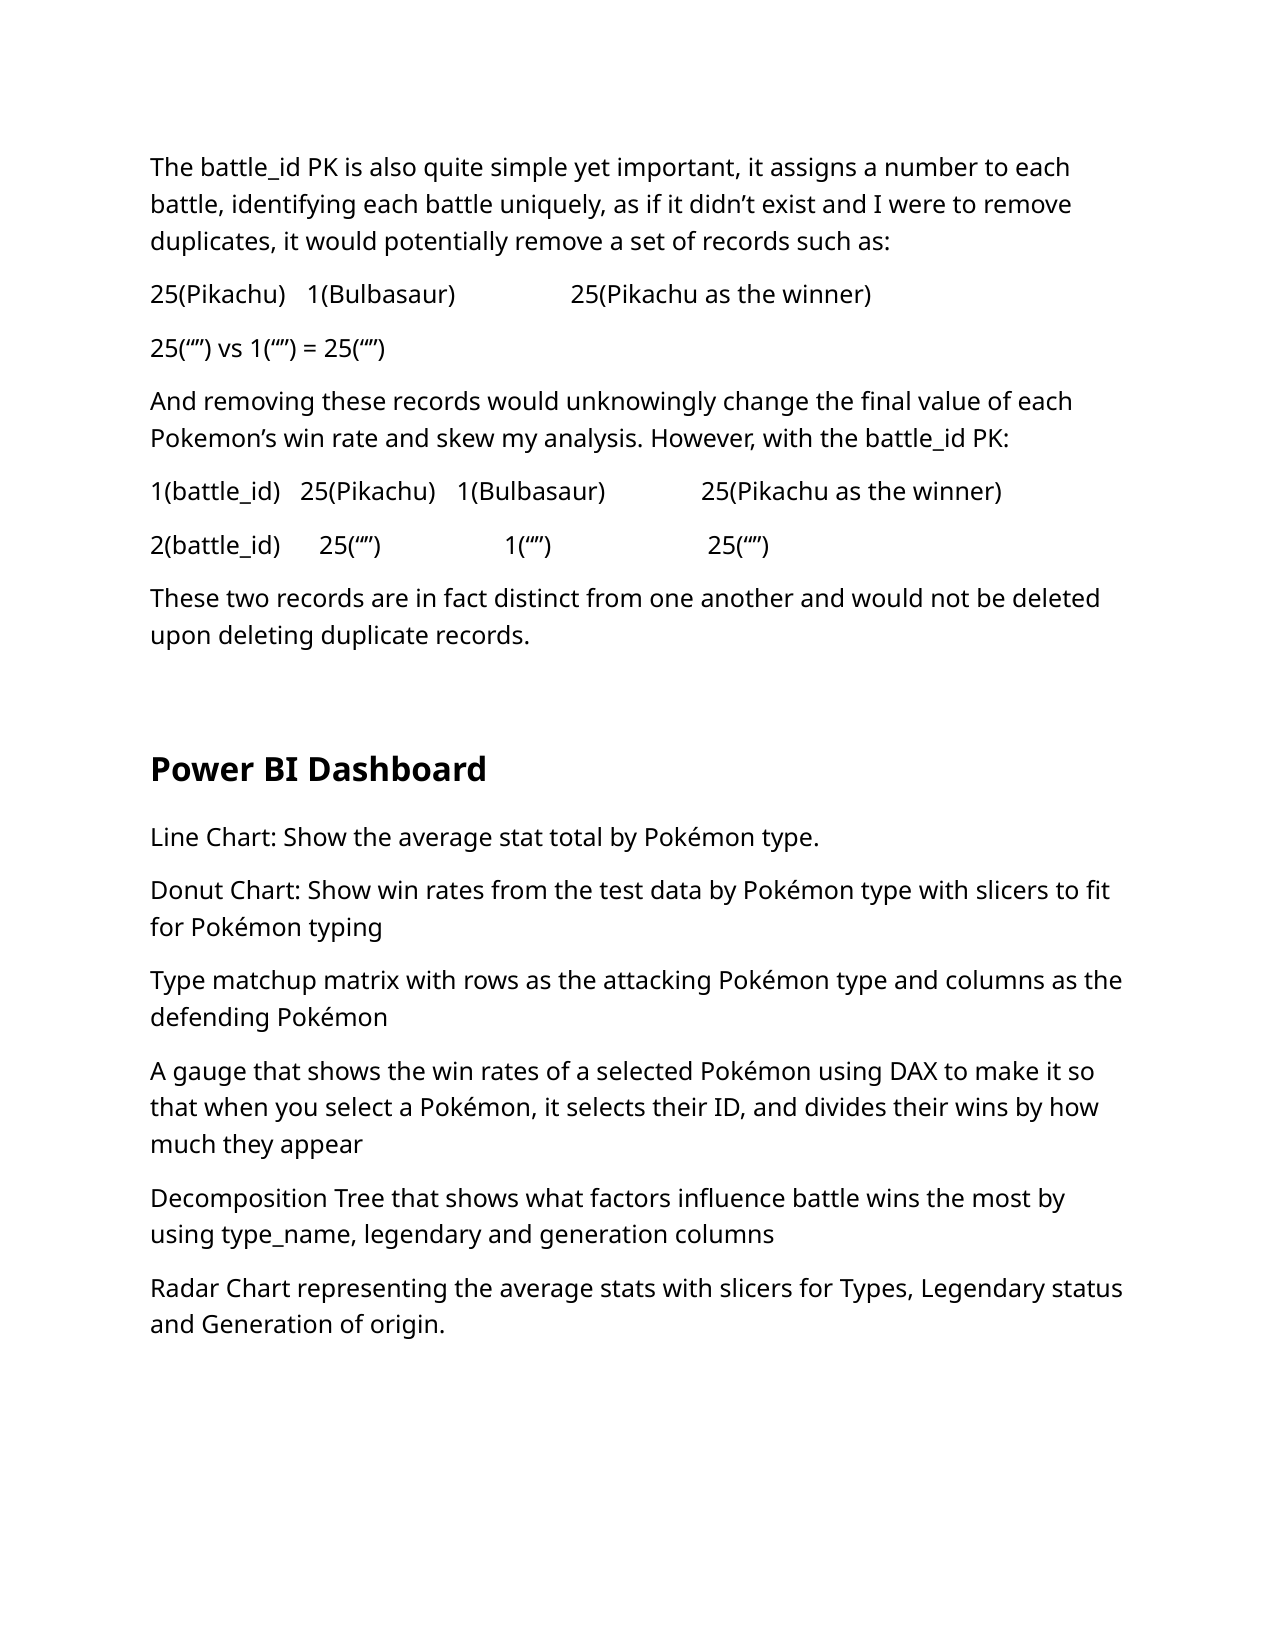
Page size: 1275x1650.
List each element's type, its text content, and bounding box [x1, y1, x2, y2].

text The battle_id PK is also quite simple yet important, it assigns a number to each battle, identifying each battle uniquely, as if it didn’t exist and I were to remove duplicates, it would potentially remove a set of records such as: [150, 150, 1125, 258]
text Decomposition Tree that shows what factors influence battle wins the most by using type_name, legendary and generation columns [150, 1180, 1125, 1251]
text Radar Chart representing the average stats with slicers for Types, Legendary status and Generation of origin. [150, 1270, 1125, 1341]
text Donut Chart: Show win rates from the test data by Pokémon type with slicers to fit for Pokémon typing [150, 873, 1125, 944]
text 1(battle_id) 25(Pikachu) 1(Bulbasaur) 25(Pikachu as the winner) [150, 474, 1125, 508]
subtitle Power BI Dashboard [150, 745, 1125, 791]
text And removing these records would unknowingly change the final value of each Pokemon’s win rate and skew my analysis. However, with the battle_id PK: [150, 384, 1125, 455]
text These two records are in fact distinct from one another and would not be deleted upon deleting duplicate records. [150, 581, 1125, 652]
text Line Chart: Show the average stat total by Pokémon type. [150, 819, 1125, 853]
text 2(battle_id) 25(“”) 1(“”) 25(“”) [150, 527, 1125, 562]
text Type matchup matrix with rows as the attacking Pokémon type and columns as the defending Pokémon [150, 963, 1125, 1034]
text 25(“”) vs 1(“”) = 25(“”) [150, 330, 1125, 364]
text A gauge that shows the win rates of a selected Pokémon using DAX to make it so that when you select a Pokémon, it selects their ID, and divides their wins by how much they appear [150, 1053, 1125, 1161]
text 25(Pikachu) 1(Bulbasaur) 25(Pikachu as the winner) [150, 277, 1125, 311]
